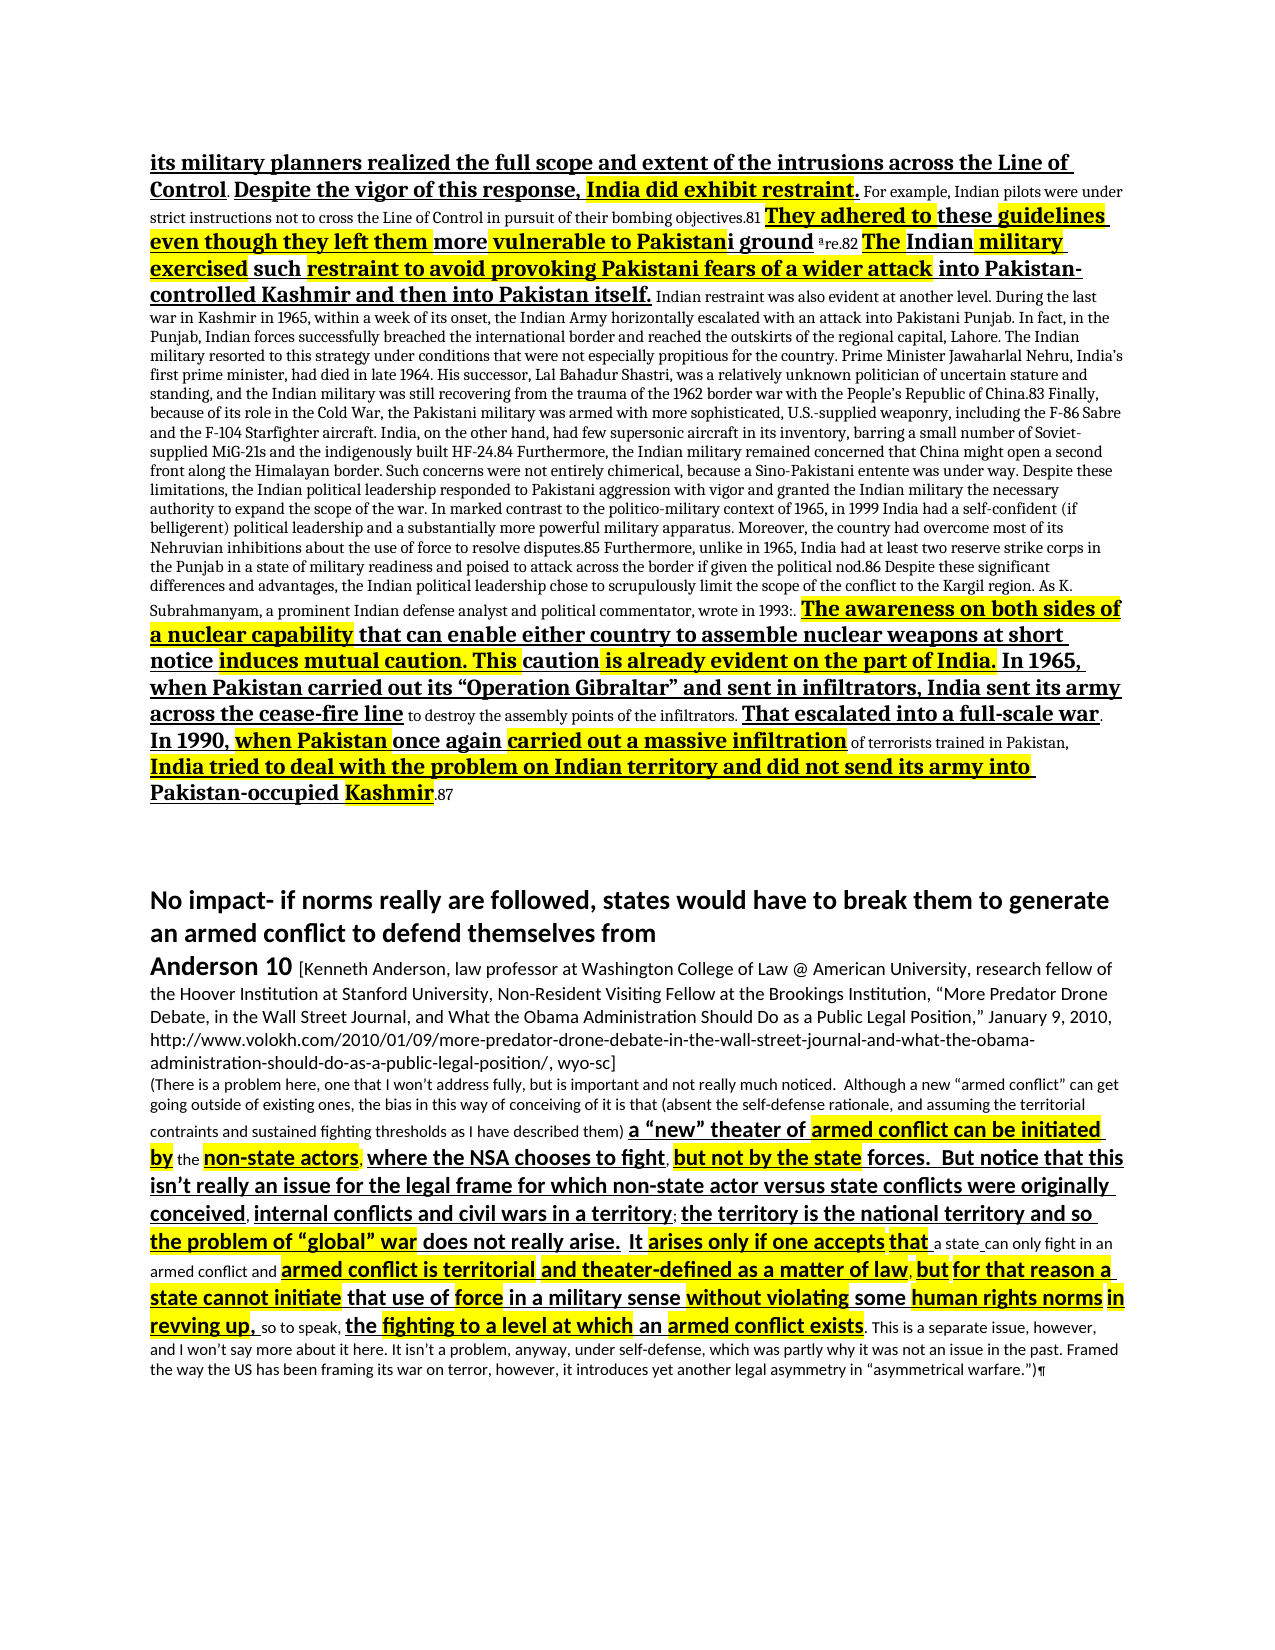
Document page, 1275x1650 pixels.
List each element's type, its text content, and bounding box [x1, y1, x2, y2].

subtitle No impact- if norms really are followed, states would have to break them to generate an armed conflict to defend themselves from [150, 883, 1125, 949]
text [150, 150, 1125, 806]
text (There is a problem here, one that I won’t address fully, but is important and not really much noticed. Although a new “armed conflict” can get going outside of existing ones, the bias in this way of conceiving of it is that (absent the self-defense rationale, and assuming the territorial contraints and sustained fighting thresholds as I have described them) a “new” theater of armed conflict can be initiated by the non-state actors, where the NSA chooses to fight, but not by the state forces. But notice that this isn’t really an issue for the legal frame for which non-state actor versus state conflicts were originally conceived, internal conflicts and civil wars in a territory; the territory is the national territory and so the problem of “global” war does not really arise. It arises only if one accepts that a state can only fight in an armed conflict and armed conflict is territorial and theater-defined as a matter of law, but for that reason a state cannot initiate that use of force in a military sense without violating some human rights norms in revving up, so to speak, the fighting to a level at which an armed conflict exists. This is a separate issue, however, and I won’t say more about it here. It isn’t a problem, anyway, under self-defense, which was partly why it was not an issue in the past. Framed the way the US has been framing its war on terror, however, it introduces yet another legal asymmetry in “asymmetrical warfare.”)¶ [150, 1074, 1125, 1307]
text Anderson 10 [Kenneth Anderson, law professor at Washington College of Law @ American University, research fellow of the Hoover Institution at Stanford University, Non-Resident Visiting Fellow at the Brookings Institution, “More Predator Drone Debate, in the Wall Street Journal, and What the Obama Administration Should Do as a Public Legal Position,” January 9, 2010, http://www.volokh.com/2010/01/09/more-predator-drone-debate-in-the-wall-street-journal-and-what-the-obama-administration-should-do-as-a-public-legal-position/, wyo-sc] [150, 949, 1125, 1074]
text (There is a problem here, one that I won’t address fully, but is important and not really much noticed. Although a new “armed conflict” can get going outside of existing ones, the bias in this way of conceiving of it is that (absent the self-defense rationale, and assuming the territorial contraints and sustained fighting thresholds as I have described them) a “new” theater of armed conflict can be initiated by the non-state actors, where the NSA chooses to fight, but not by the state forces. But notice that this isn’t really an issue for the legal frame for which non-state actor versus state conflicts were originally conceived, internal conflicts and civil wars in a territory; the territory is the national territory and so the problem of “global” war does not really arise. It arises only if one accepts that a state can only fight in an armed conflict and armed conflict is territorial and theater-defined as a matter of law, but for that reason a state cannot initiate that use of force in a military sense without violating some human rights norms in revving up, so to speak, the fighting to a level at which an armed conflict exists. This is a separate issue, however, and I won’t say more about it here. It isn’t a problem, anyway, under self-defense, which was partly why it was not an issue in the past. Framed the way the US has been framing its war on terror, however, it introduces yet another legal asymmetry in “asymmetrical warfare.”)¶ [150, 1283, 1125, 1379]
